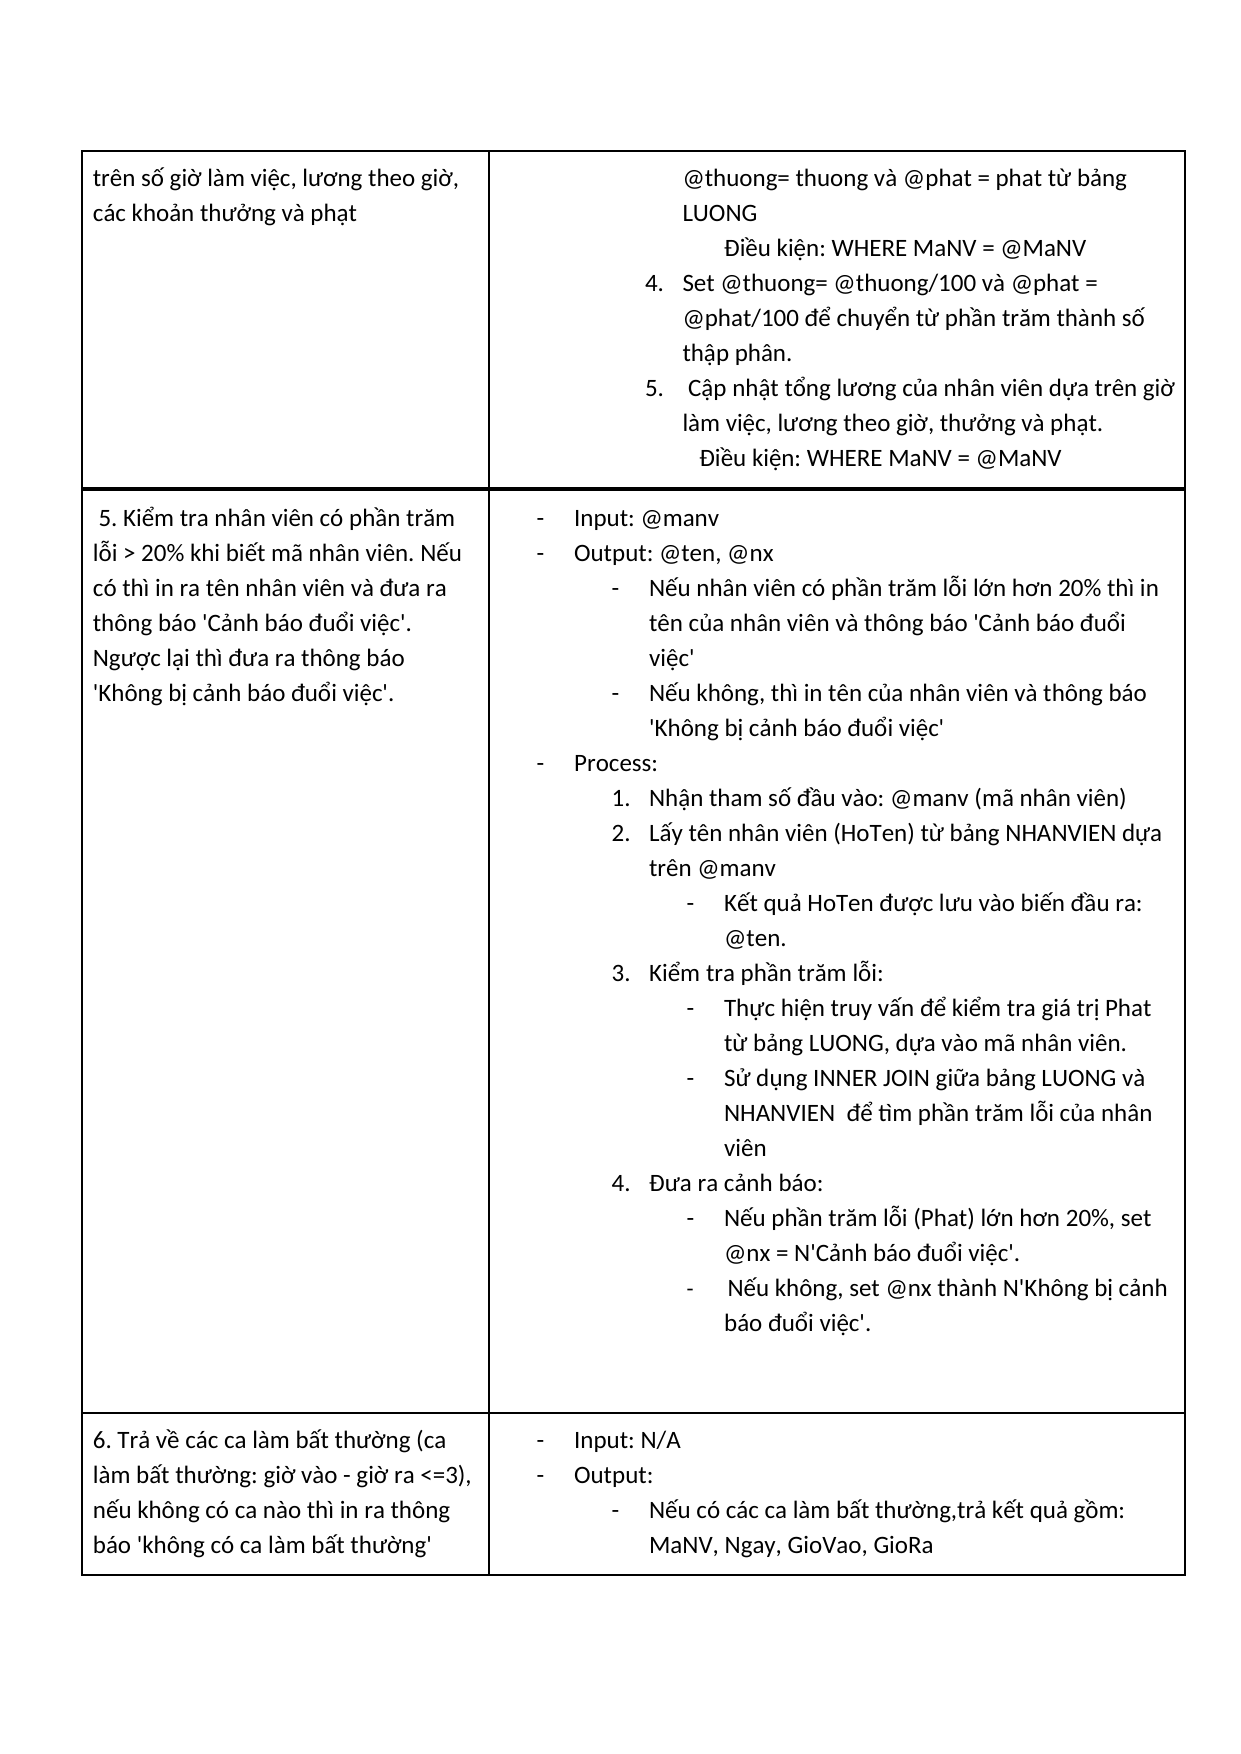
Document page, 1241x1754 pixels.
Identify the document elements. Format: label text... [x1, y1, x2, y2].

table_header Input: @manv Output: @ten, @nx Nếu nhân viên có phần trăm lỗi lớn hơn 20% thì in tên của nhân viên và thông báo 'Cảnh báo đuổi việc' Nếu không, thì in tên của nhân viên và thông báo 'Không bị cảnh báo đuổi việc' Process: Nhận tham số đầu vào: @manv (mã nhân viên) Lấy tên nhân viên (HoTen) từ bảng NHANVIEN dựa trên @manv Kết quả HoTen được lưu vào biến đầu ra: @ten. Kiểm tra phần trăm lỗi: Thực hiện truy vấn để kiểm tra giá trị Phat từ bảng LUONG, dựa vào mã nhân viên. Sử dụng INNER JOIN giữa bảng LUONG và NHANVIEN để tìm phần trăm lỗi của nhân viên Đưa ra cảnh báo: Nếu phần trăm lỗi (Phat) lớn hơn 20%, set @nx = N'Cảnh báo đuổi việc'. Nếu không, set @nx thành N'Không bị cảnh báo đuổi việc'. [490, 491, 1184, 1412]
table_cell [83, 152, 488, 487]
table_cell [490, 152, 1184, 487]
table_header 5. Kiểm tra nhân viên có phần trăm lỗi > 20% khi biết mã nhân viên. Nếu có thì in ra tên nhân viên và đưa ra thông báo 'Cảnh báo đuổi việc'. Ngược lại thì đưa ra thông báo 'Không bị cảnh báo đuổi việc'. [83, 491, 488, 1412]
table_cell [83, 1414, 488, 1574]
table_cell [490, 1414, 1184, 1574]
